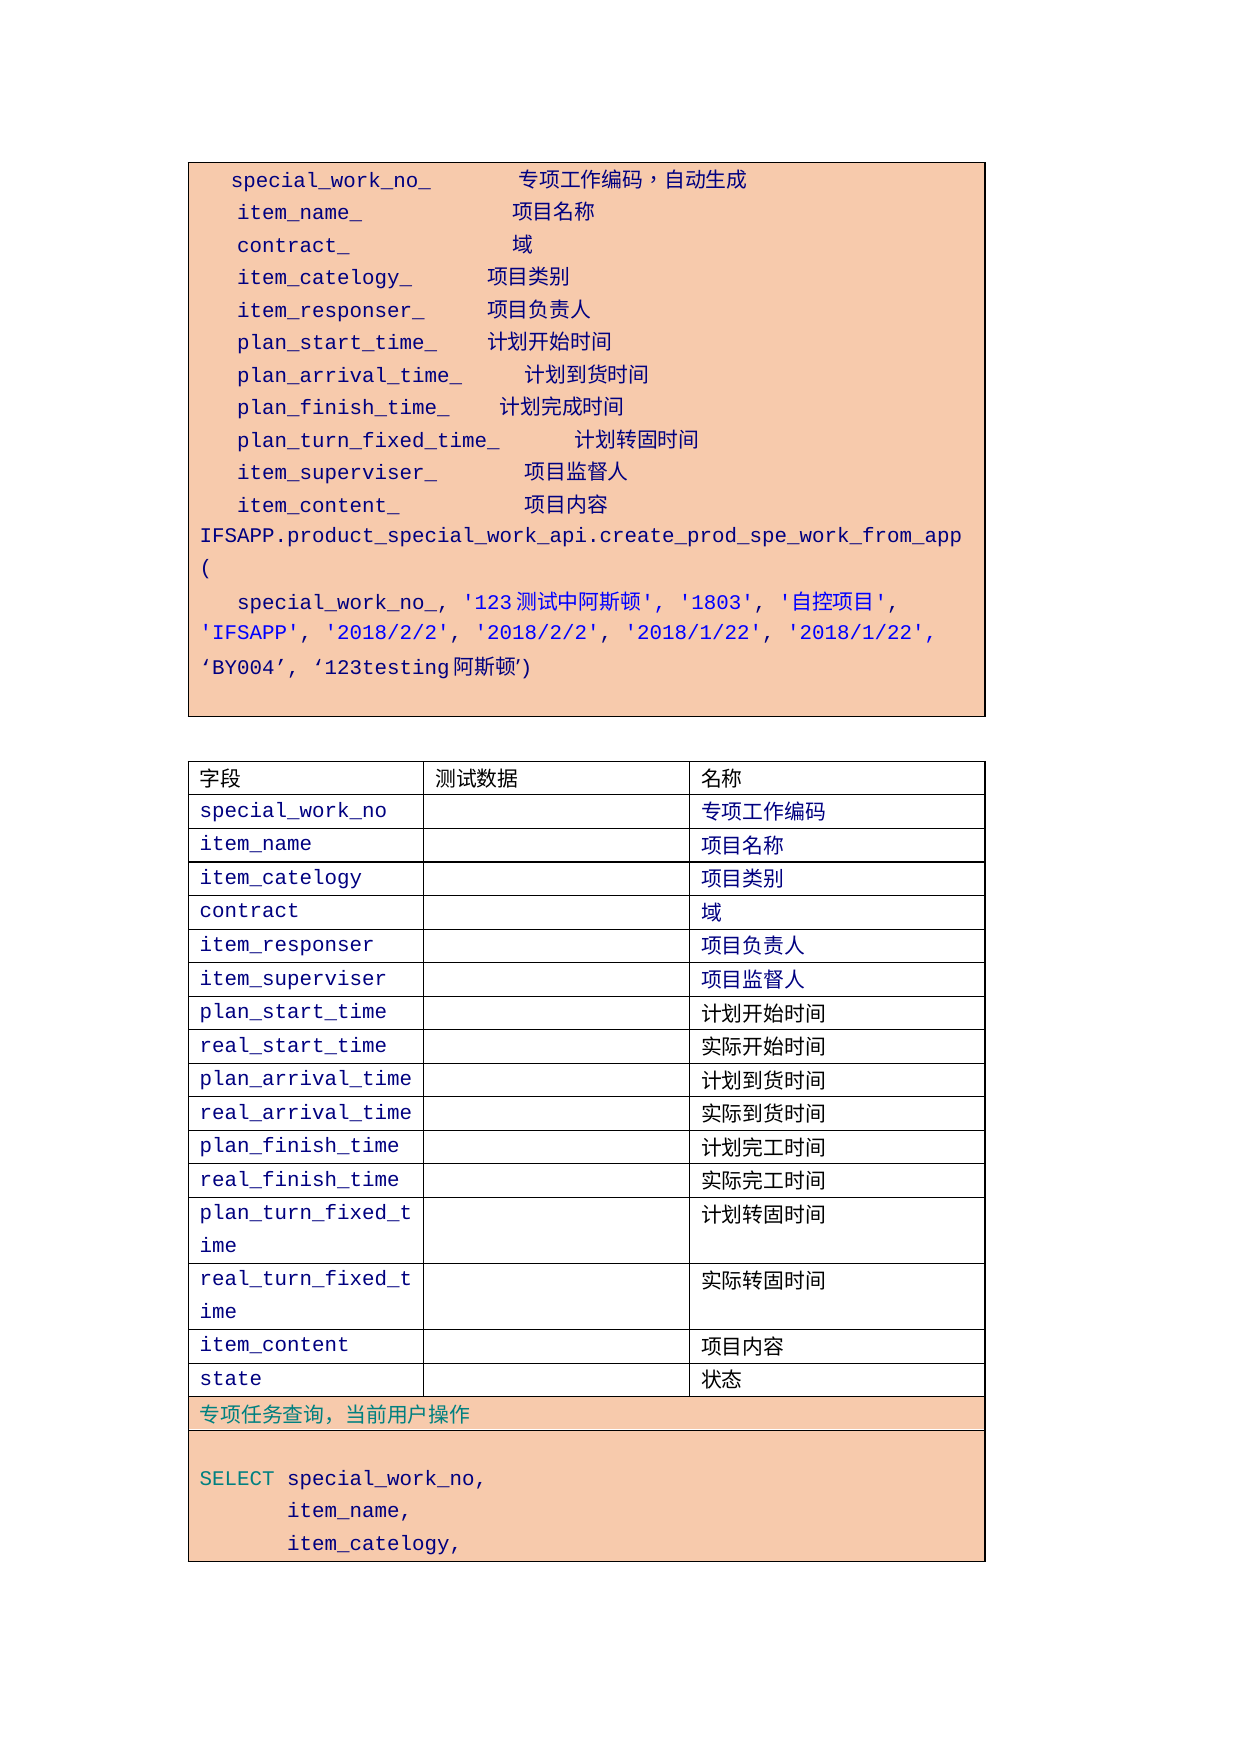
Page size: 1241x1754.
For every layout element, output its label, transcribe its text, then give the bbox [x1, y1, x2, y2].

table_cell 专项工作编码 [690, 795, 984, 828]
table_cell [424, 863, 689, 895]
table_cell [424, 1164, 689, 1197]
table_cell item_name [189, 829, 423, 861]
table_cell plan_arrival_time [189, 1064, 423, 1096]
table_cell special_work_no [189, 795, 423, 828]
table_cell item_content [189, 1330, 423, 1362]
table_cell 项目类别 [690, 863, 984, 895]
table_cell real_turn_fixed_time [189, 1264, 423, 1329]
table_cell plan_finish_time [189, 1131, 423, 1163]
table_cell 状态 [690, 1364, 984, 1396]
table_cell plan_turn_fixed_time [189, 1198, 423, 1263]
table_cell item_superviser [189, 963, 423, 996]
table_cell [424, 930, 689, 962]
table_cell 项目名称 [690, 829, 984, 861]
table_cell real_arrival_time [189, 1097, 423, 1130]
table_cell 项目内容 [690, 1330, 984, 1362]
table_cell item_catelogy [189, 863, 423, 895]
table_cell [424, 963, 689, 996]
table_cell 计划转固时间 [690, 1198, 984, 1263]
table_cell [424, 997, 689, 1029]
table_cell [424, 1030, 689, 1063]
table_cell 实际完工时间 [690, 1164, 984, 1197]
table_cell 实际到货时间 [690, 1097, 984, 1130]
table_cell real_finish_time [189, 1164, 423, 1197]
table_header 字段 [189, 762, 423, 794]
table_cell [424, 1264, 689, 1329]
table_cell contract [189, 896, 423, 928]
table_cell state [189, 1364, 423, 1396]
table_cell [424, 1064, 689, 1096]
table_cell real_start_time [189, 1030, 423, 1063]
table_cell 专项任务查询，当前用户操作 [189, 1397, 984, 1429]
table_cell [424, 1364, 689, 1396]
table_cell [424, 1198, 689, 1263]
table_cell 项目监督人 [690, 963, 984, 996]
table_cell 计划到货时间 [690, 1064, 984, 1096]
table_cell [189, 1431, 984, 1561]
table_header 名称 [690, 762, 984, 794]
table_cell [424, 829, 689, 861]
table_cell 域 [690, 896, 984, 928]
table_cell [424, 896, 689, 928]
table_cell [424, 1131, 689, 1163]
table_cell 项目负责人 [690, 930, 984, 962]
table_cell [424, 1097, 689, 1130]
table_cell 实际转固时间 [690, 1264, 984, 1329]
table_cell 计划完工时间 [690, 1131, 984, 1163]
table_cell 实际开始时间 [690, 1030, 984, 1063]
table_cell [189, 163, 984, 716]
table_header 测试数据 [424, 762, 689, 794]
table_cell 计划开始时间 [690, 997, 984, 1029]
table_cell plan_start_time [189, 997, 423, 1029]
table_cell [424, 1330, 689, 1362]
table_cell [424, 795, 689, 828]
table_cell item_responser [189, 930, 423, 962]
